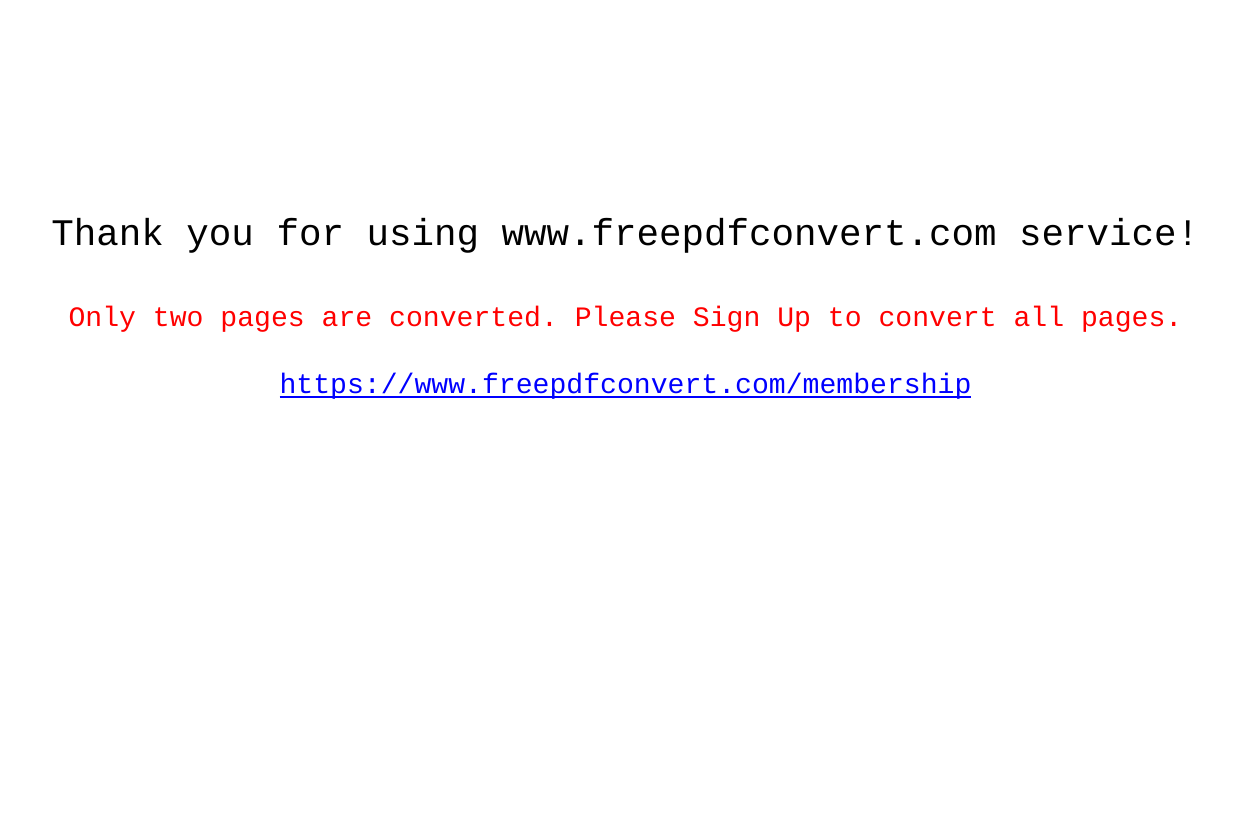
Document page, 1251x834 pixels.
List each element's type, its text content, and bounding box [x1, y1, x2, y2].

text Only two pages are converted. Please Sign Up to convert all pages. https://www.freepdfconvert.com/membership [40, 303, 1210, 402]
text Thank you for using www.freepdfconvert.com service! [40, 214, 1210, 257]
